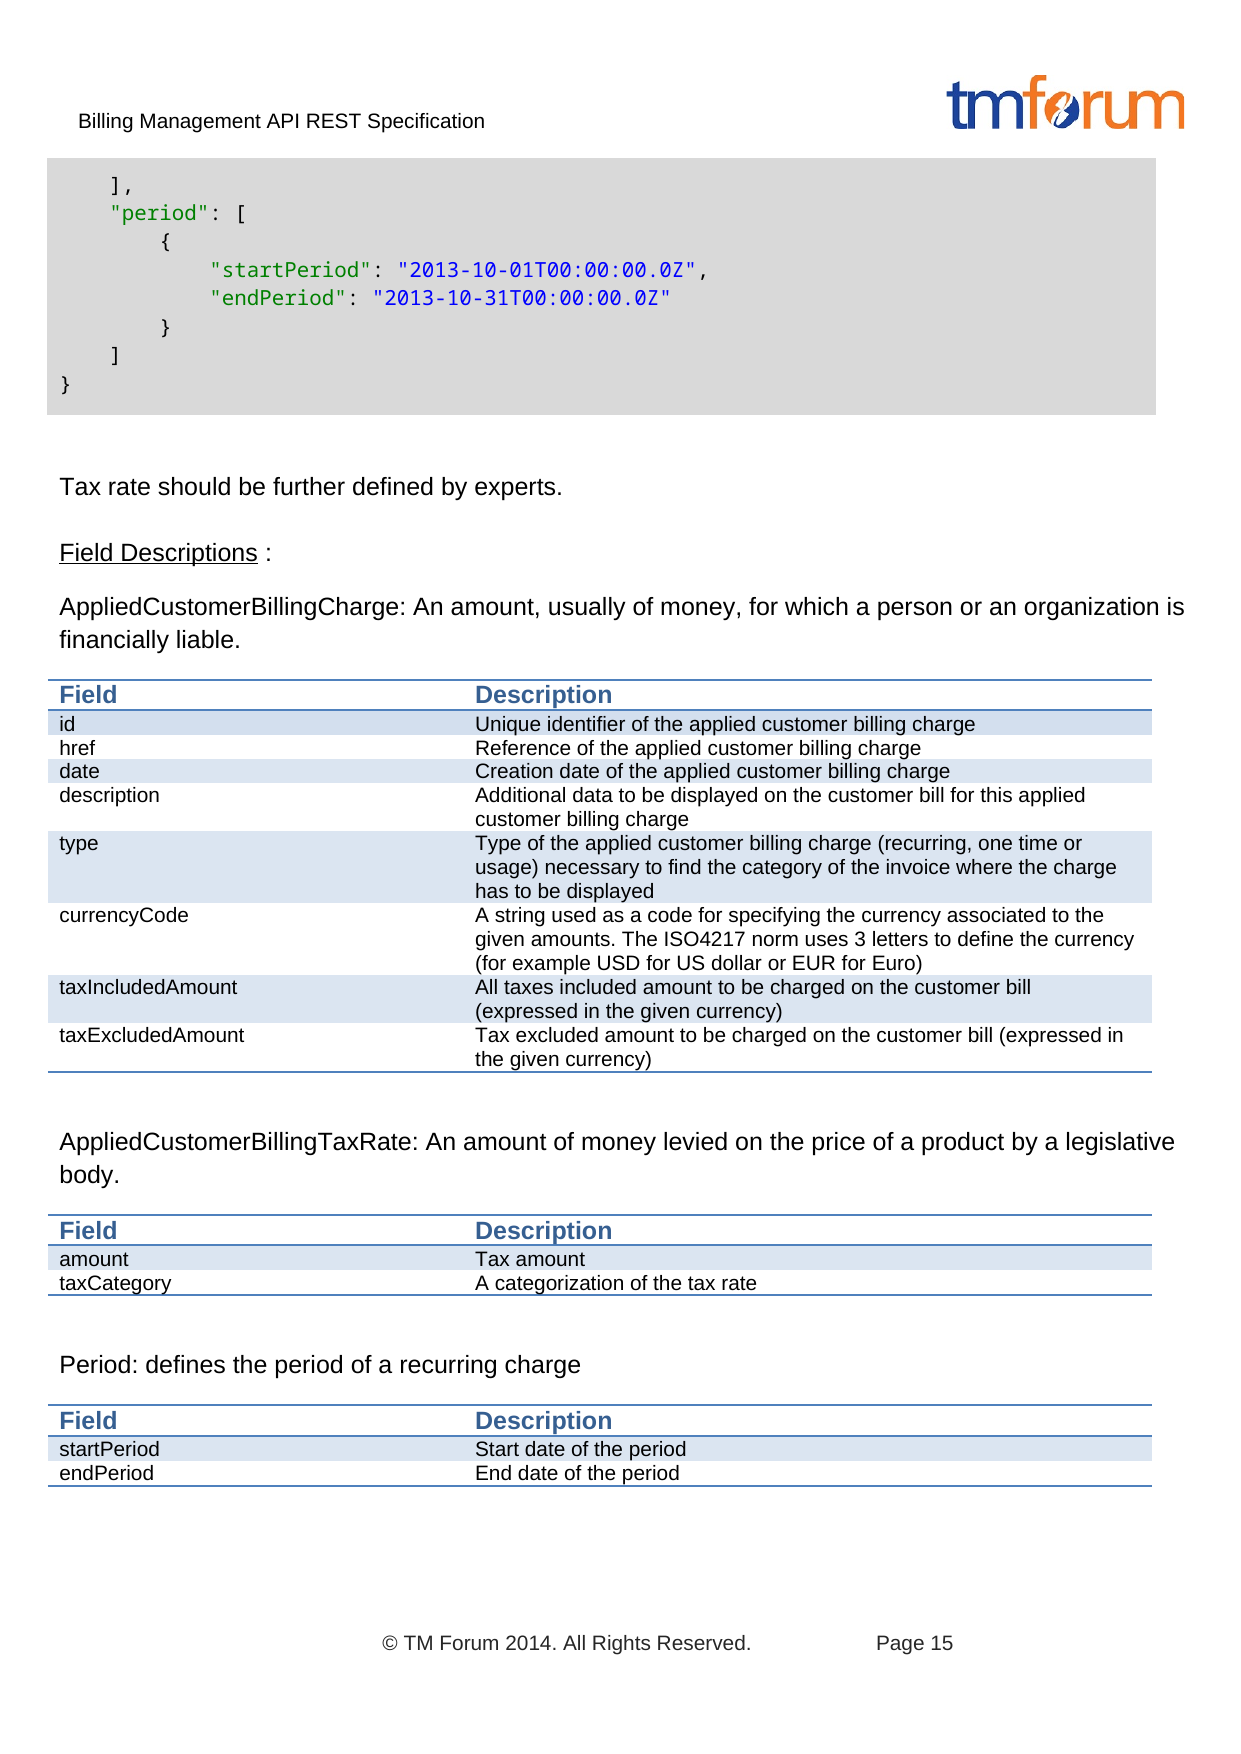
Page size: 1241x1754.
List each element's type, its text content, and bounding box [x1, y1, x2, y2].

table_header Description [464, 1216, 1152, 1244]
text Period: defines the period of a recurring charge [59, 1350, 1200, 1379]
text Field Descriptions : [59, 538, 1200, 566]
table_cell taxCategory [48, 1270, 464, 1294]
table_cell Tax excluded amount to be charged on the customer bill (expressed in the given currency) [464, 1023, 1152, 1071]
table_cell type [48, 831, 464, 903]
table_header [47, 158, 1156, 415]
table_cell description [48, 783, 464, 831]
table_cell All taxes included amount to be charged on the customer bill (expressed in the given currency) [464, 975, 1152, 1023]
table_header Description [464, 681, 1152, 709]
table_cell startPeriod [48, 1437, 464, 1461]
table_cell taxIncludedAmount [48, 975, 464, 1023]
table_cell End date of the period [464, 1461, 1152, 1485]
table_cell id [48, 711, 464, 735]
table_cell A string used as a code for specifying the currency associated to the given amounts. The ISO4217 norm uses 3 letters to define the currency (for example USD for US dollar or EUR for Euro) [464, 903, 1152, 975]
table_cell Tax amount [464, 1246, 1152, 1270]
text AppliedCustomerBillingTaxRate: An amount of money levied on the price of a product by a legislative body. [59, 1127, 1200, 1188]
table_cell Creation date of the applied customer billing charge [464, 759, 1152, 783]
table_cell Reference of the applied customer billing charge [464, 735, 1152, 759]
table_header Field [48, 1406, 464, 1435]
table_cell href [48, 735, 464, 759]
table_header Description [464, 1406, 1152, 1435]
table_header Field [48, 681, 464, 709]
table_cell date [48, 759, 464, 783]
text AppliedCustomerBillingCharge: An amount, usually of money, for which a person or an organization is financially liable. [59, 592, 1200, 653]
table_cell Type of the applied customer billing charge (recurring, one time or usage) necessary to find the category of the invoice where the charge has to be displayed [464, 831, 1152, 903]
table_cell amount [48, 1246, 464, 1270]
table_cell Start date of the period [464, 1437, 1152, 1461]
text Tax rate should be further defined by experts. [59, 472, 1200, 500]
table_header Field [48, 1216, 464, 1244]
table_cell Unique identifier of the applied customer billing charge [464, 711, 1152, 735]
table_cell currencyCode [48, 903, 464, 975]
table_cell endPeriod [48, 1461, 464, 1485]
table_cell Additional data to be displayed on the customer bill for this applied customer billing charge [464, 783, 1152, 831]
table_cell A categorization of the tax rate [464, 1270, 1152, 1294]
picture [946, 75, 1185, 129]
table_cell taxExcludedAmount [48, 1023, 464, 1071]
